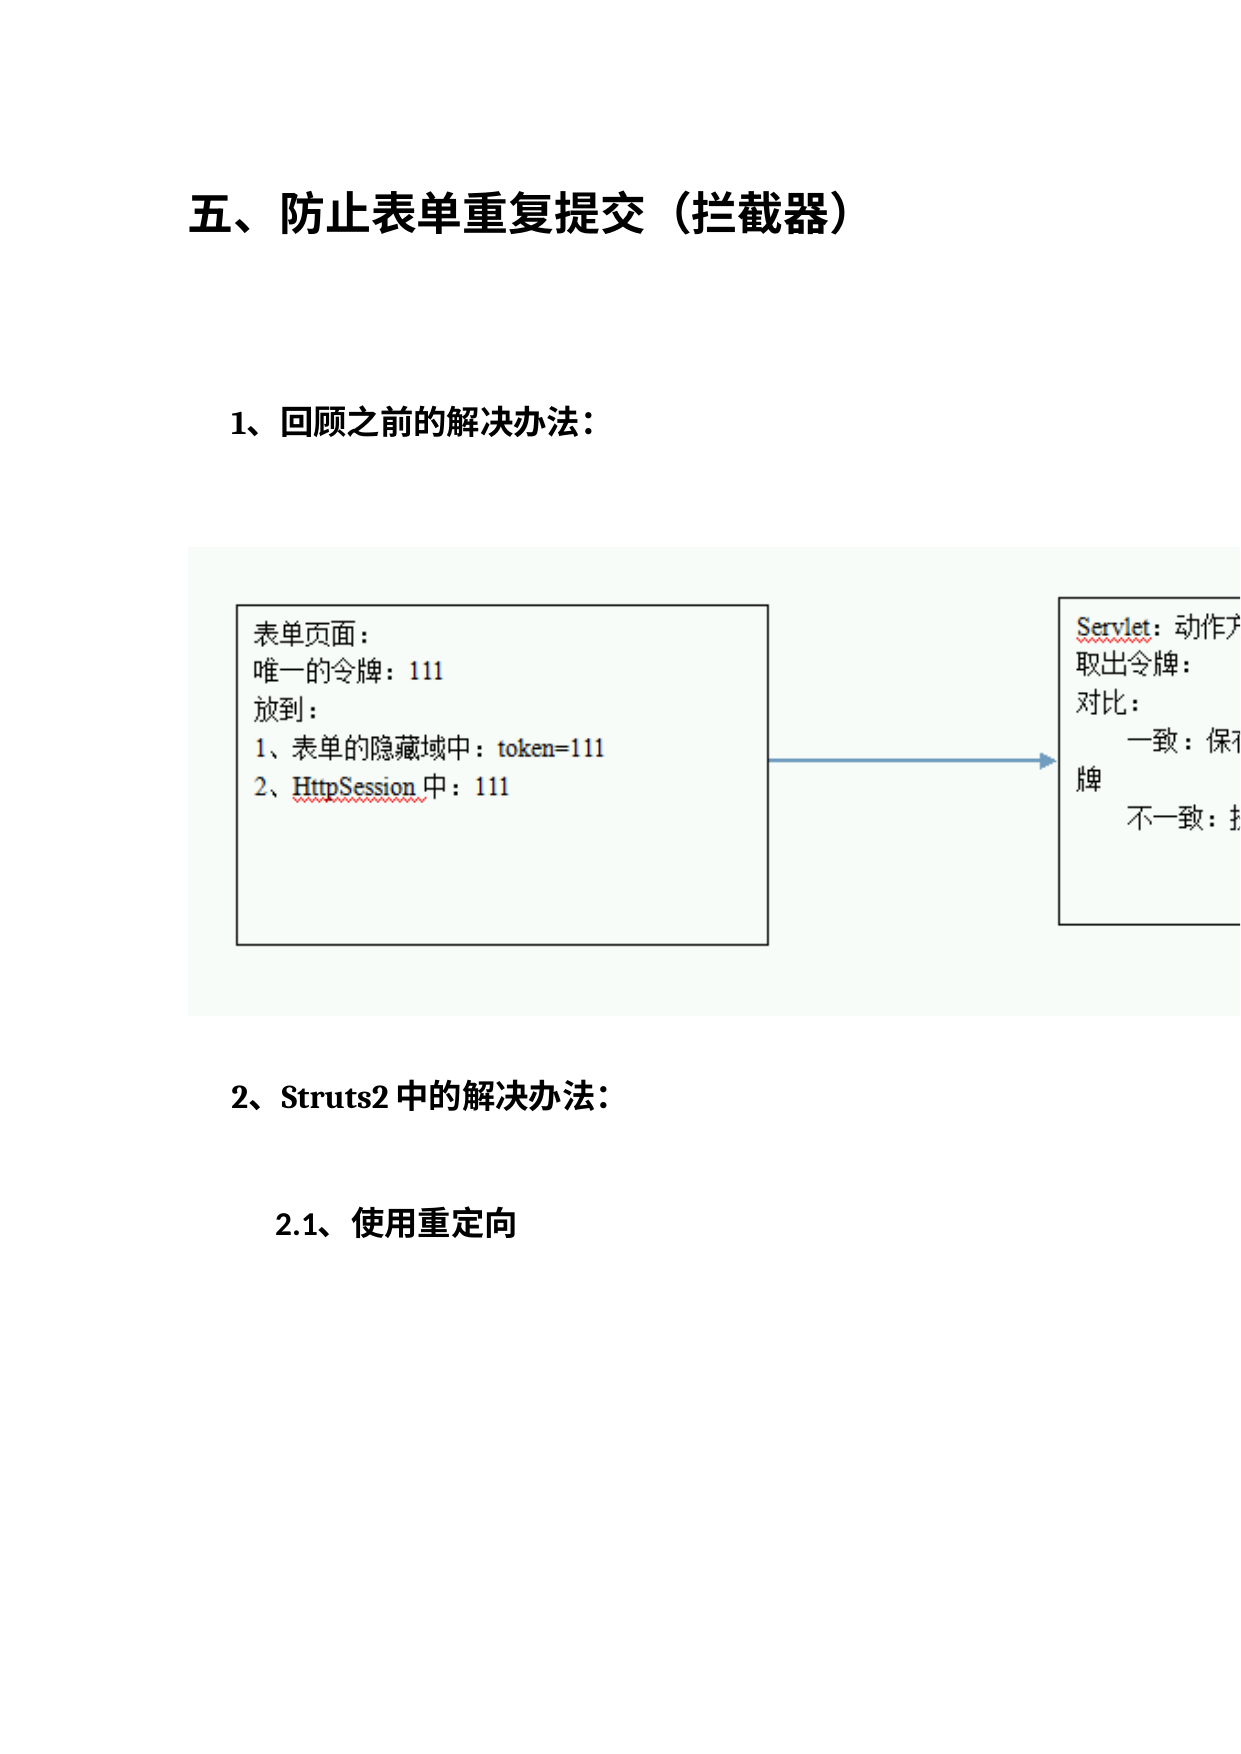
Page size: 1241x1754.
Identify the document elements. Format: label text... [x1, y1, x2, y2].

subtitle 五、防止表单重复提交（拦截器） [187, 162, 1053, 259]
subtitle 2、Struts2中的解决办法： [187, 1062, 1053, 1127]
subtitle 2.1、使用重定向 [187, 1189, 1053, 1254]
picture [187, 547, 1241, 1016]
subtitle 1、回顾之前的解决办法： [187, 387, 1053, 452]
